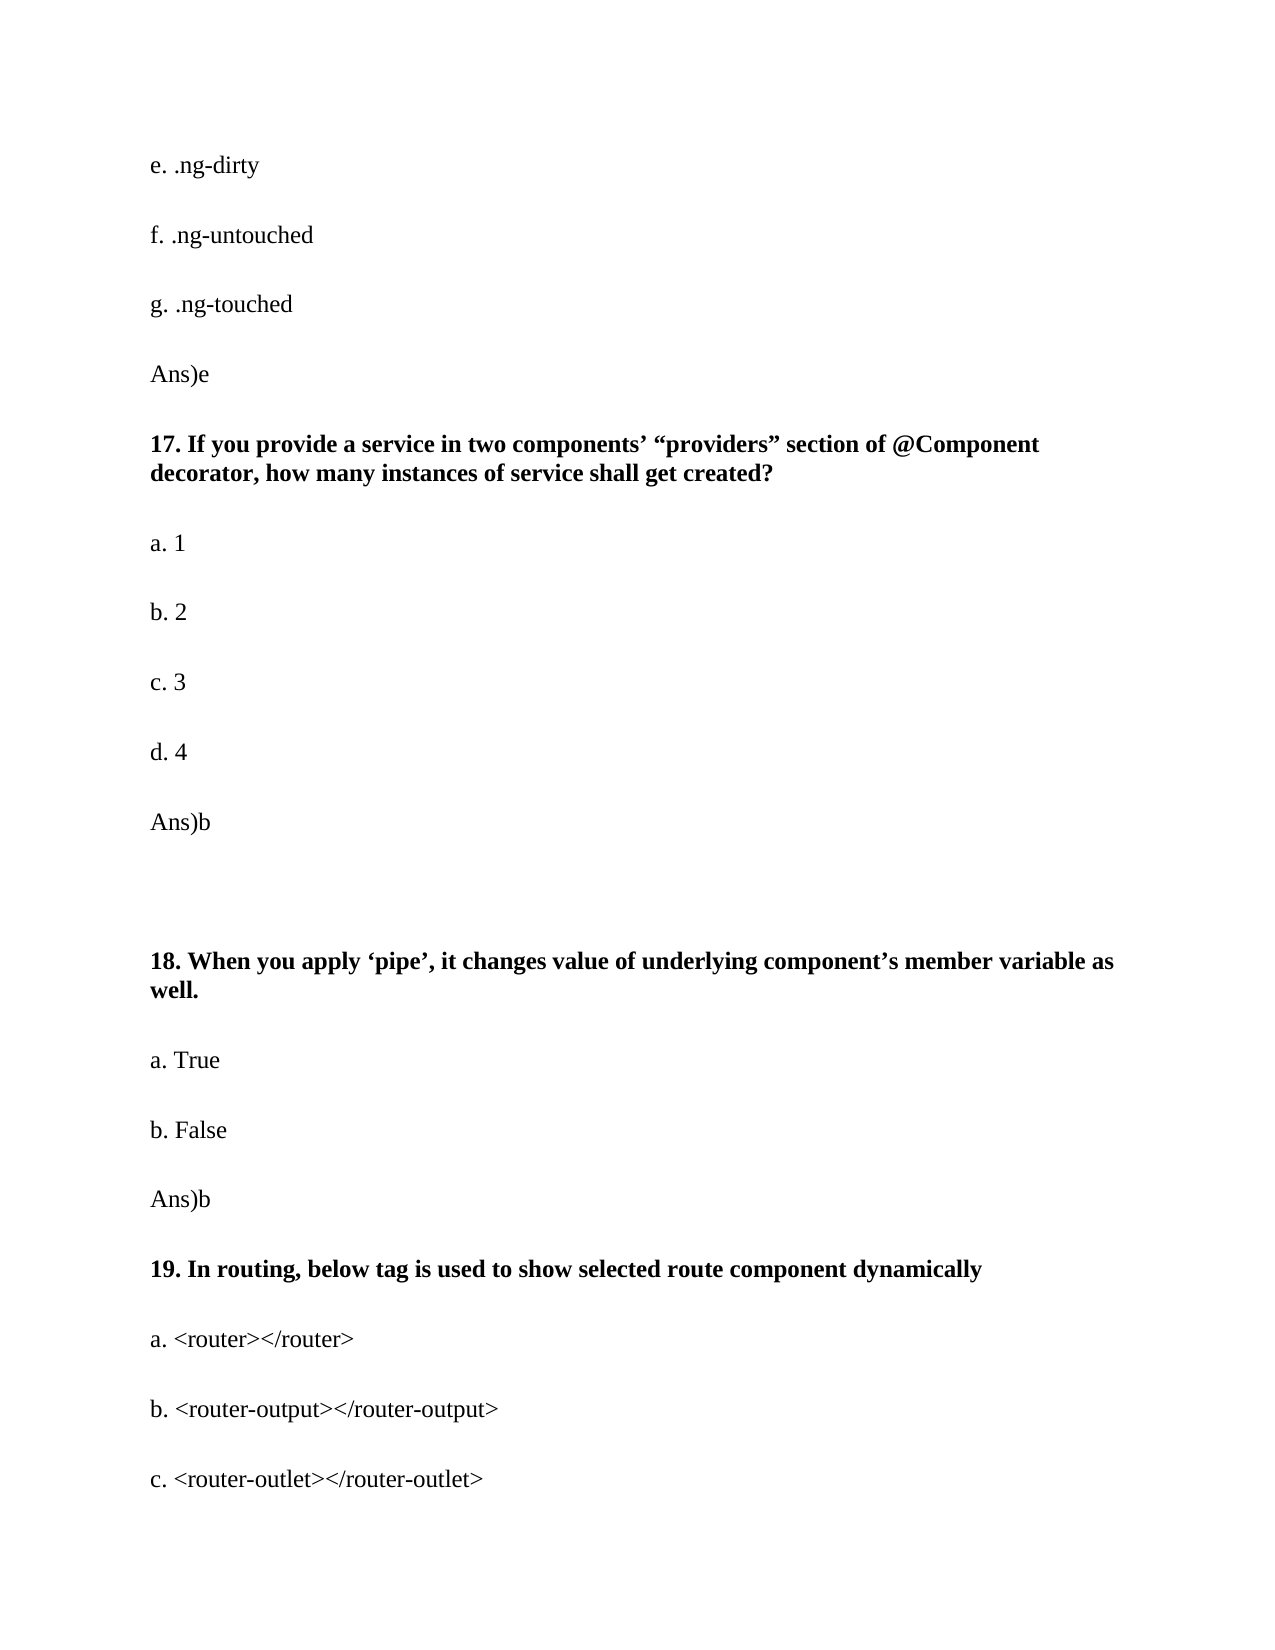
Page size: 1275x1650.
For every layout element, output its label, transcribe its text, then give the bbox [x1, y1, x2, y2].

text 17. If you provide a service in two components’ “providers” section of @Component decorator, how many instances of service shall get created? [150, 429, 1125, 487]
text b. False [150, 1115, 1125, 1143]
text c. 3 [150, 667, 1125, 696]
text Ans)b [150, 1184, 1125, 1213]
text c. <router-outlet></router-outlet> [150, 1464, 1125, 1492]
text g. .ng-touched [150, 289, 1125, 318]
text a. 1 [150, 528, 1125, 556]
text e. .ng-dirty [150, 150, 1125, 179]
text Ans)e [150, 359, 1125, 388]
text f. .ng-untouched [150, 220, 1125, 248]
text d. 4 [150, 737, 1125, 766]
text 18. When you apply ‘pipe’, it changes value of underlying component’s member variable as well. [150, 946, 1125, 1004]
text a. <router></router> [150, 1324, 1125, 1353]
text Ans)b [150, 807, 1125, 836]
text a. True [150, 1045, 1125, 1074]
text b. <router-output></router-output> [150, 1394, 1125, 1423]
text 19. In routing, below tag is used to show selected route component dynamically [150, 1254, 1125, 1283]
text b. 2 [150, 597, 1125, 626]
